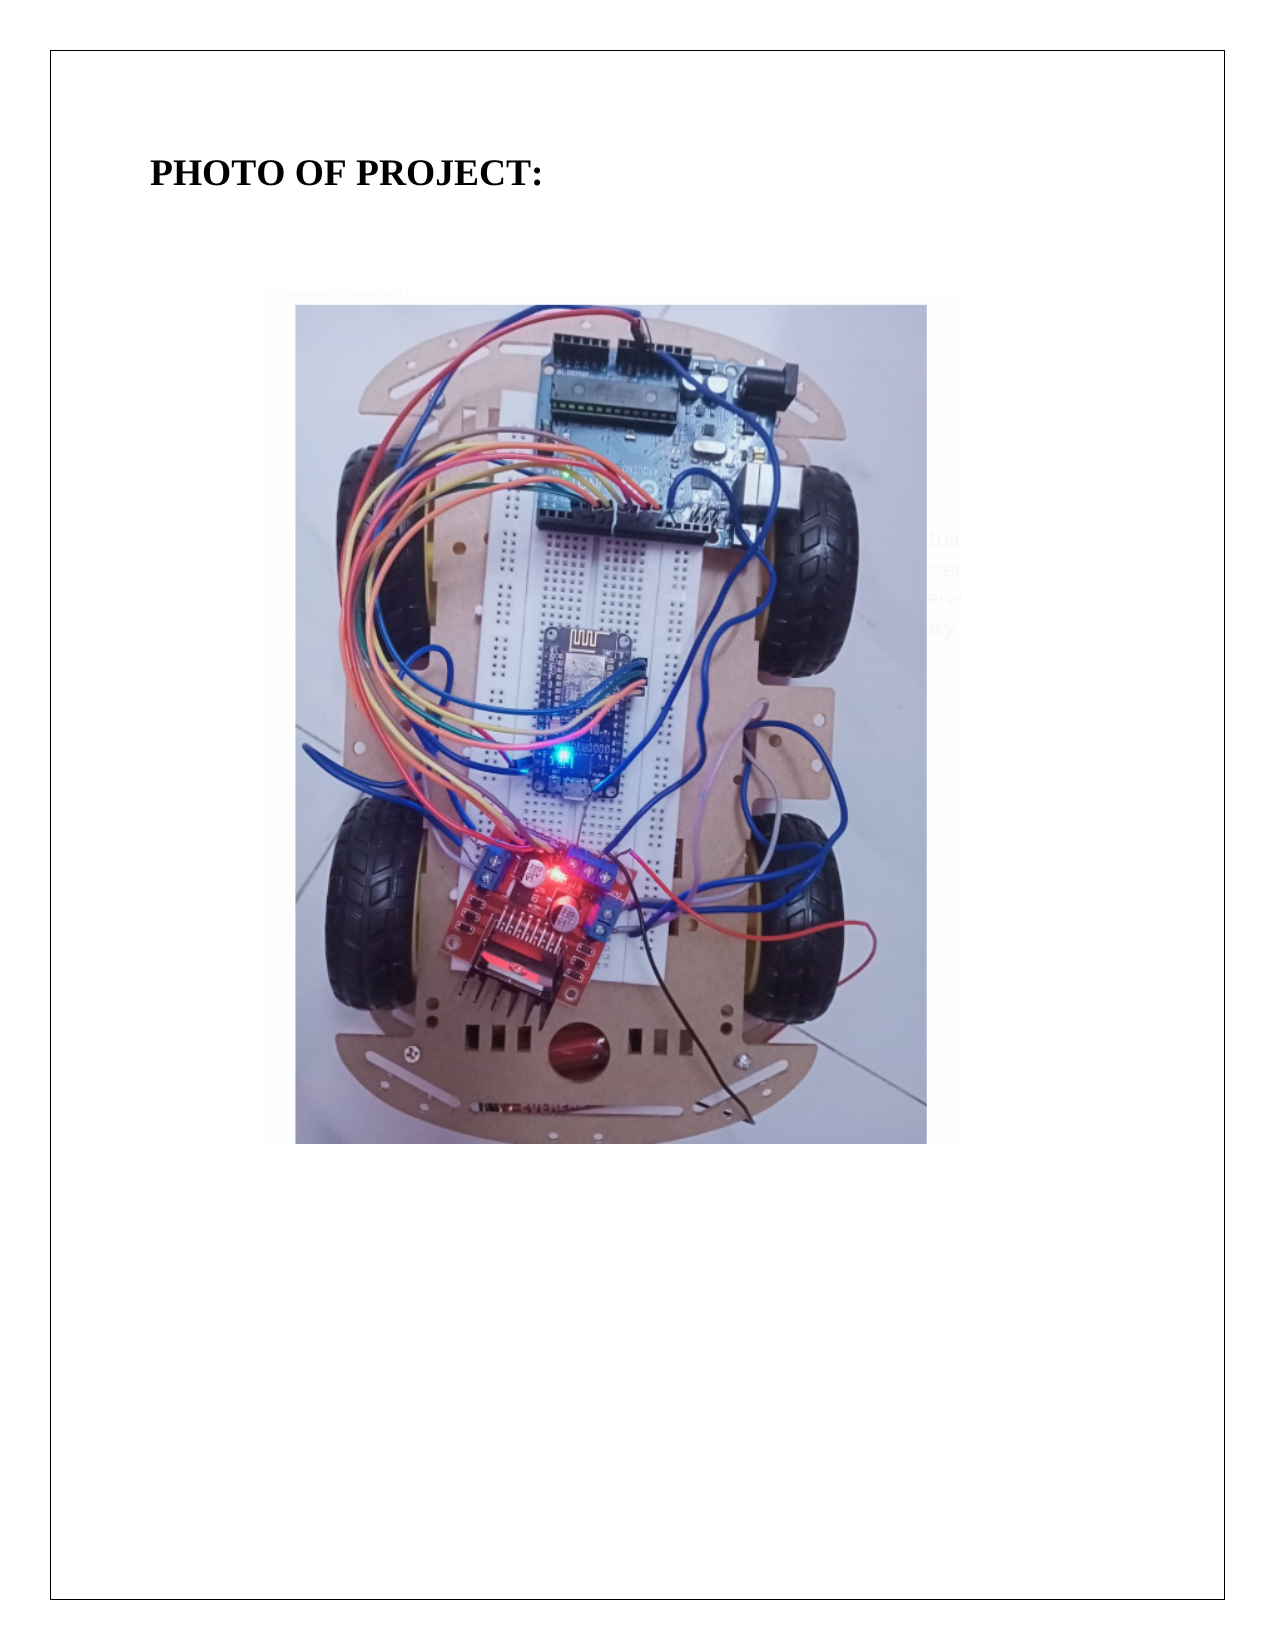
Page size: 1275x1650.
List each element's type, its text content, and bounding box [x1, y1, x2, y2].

picture [263, 290, 962, 1144]
list PHOTO OF PROJECT: [150, 150, 1125, 193]
